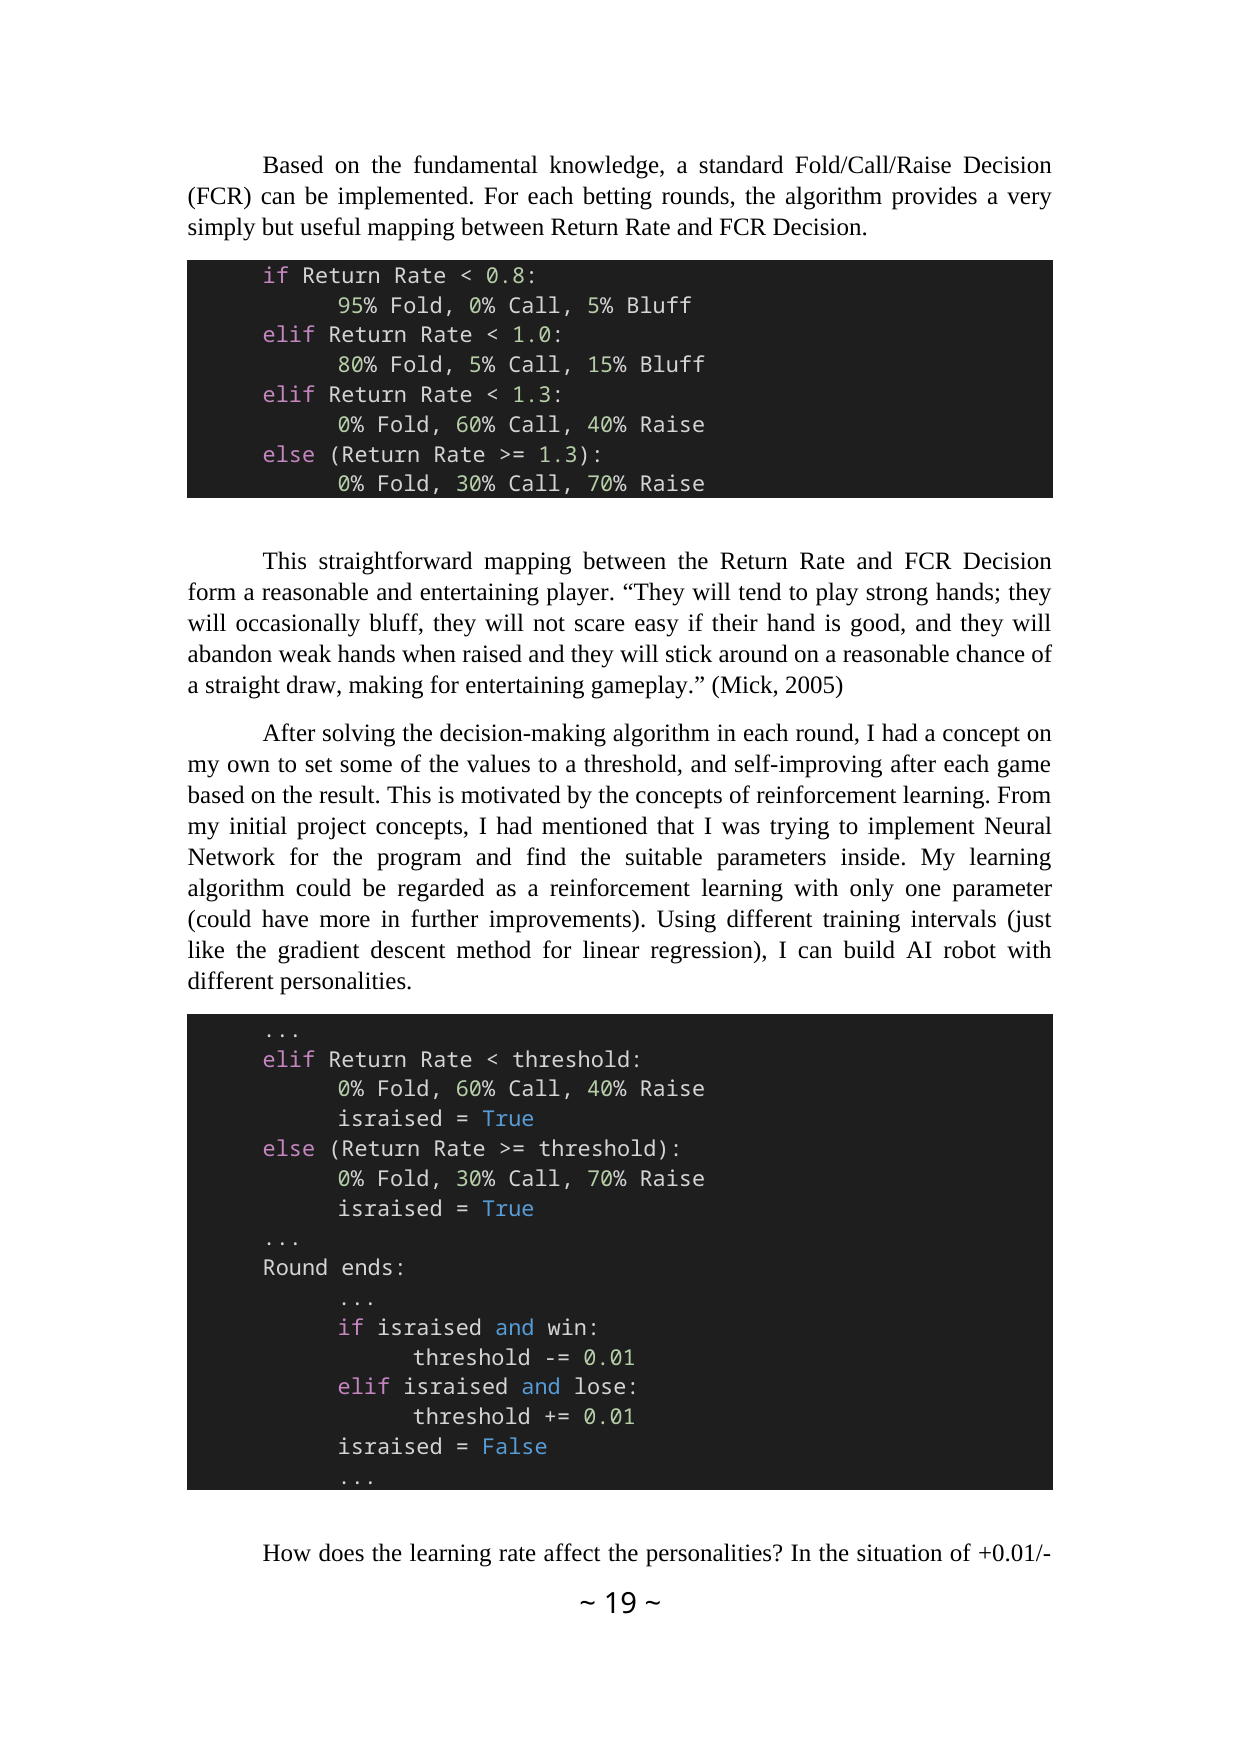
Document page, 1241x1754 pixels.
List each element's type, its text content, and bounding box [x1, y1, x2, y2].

text israised = False [187, 1431, 1053, 1461]
text else (Return Rate >= 1.3): [187, 438, 1053, 468]
text 80% Fold, 5% Call, 15% Bluff [187, 349, 1053, 379]
text elif israised and lose: [187, 1371, 1053, 1401]
text elif Return Rate < 1.3: [187, 379, 1053, 409]
text israised = True [187, 1103, 1053, 1133]
text This straightforward mapping between the Return Rate and FCR Decision form a reasonable and entertaining player. “They will tend to play strong hands; they will occasionally bluff, they will not scare easy if their hand is good, and they will abandon weak hands when raised and they will stick around on a reasonable chance of a straight draw, making for entertaining gameplay.” (Mick, 2005) [187, 546, 1053, 699]
text ... [187, 1014, 1053, 1043]
text threshold += 0.01 [187, 1401, 1053, 1431]
text if israised and win: [187, 1312, 1053, 1341]
text 0% Fold, 60% Call, 40% Raise [187, 409, 1053, 438]
text ... [187, 1282, 1053, 1312]
text threshold -= 0.01 [187, 1341, 1053, 1371]
text ... [187, 1461, 1053, 1490]
text 0% Fold, 30% Call, 70% Raise [187, 1163, 1053, 1192]
text if Return Rate < 0.8: [187, 260, 1053, 289]
text 0% Fold, 60% Call, 40% Raise [187, 1073, 1053, 1103]
text 95% Fold, 0% Call, 5% Bluff [187, 289, 1053, 319]
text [187, 1538, 1053, 1567]
text elif Return Rate < 1.0: [187, 319, 1053, 349]
text israised = True [187, 1192, 1053, 1222]
text Based on the fundamental knowledge, a standard Fold/Call/Raise Decision (FCR) can be implemented. For each betting rounds, the algorithm provides a very simply but useful mapping between Return Rate and FCR Decision. [187, 150, 1053, 241]
text elif Return Rate < threshold: [187, 1043, 1053, 1073]
text ... [187, 1222, 1053, 1252]
text 0% Fold, 30% Call, 70% Raise [187, 468, 1053, 498]
text Round ends: [187, 1252, 1053, 1282]
text else (Return Rate >= threshold): [187, 1133, 1053, 1163]
text After solving the decision-making algorithm in each round, I had a concept on my own to set some of the values to a threshold, and self-improving after each game based on the result. This is motivated by the concepts of reinforcement learning. From my initial project concepts, I had mentioned that I was trying to implement Neural Network for the program and find the suitable parameters inside. My learning algorithm could be regarded as a reinforcement learning with only one parameter (could have more in further improvements). Using different training intervals (just like the gradient descent method for linear regression), I can build AI robot with different personalities. [187, 718, 1053, 995]
